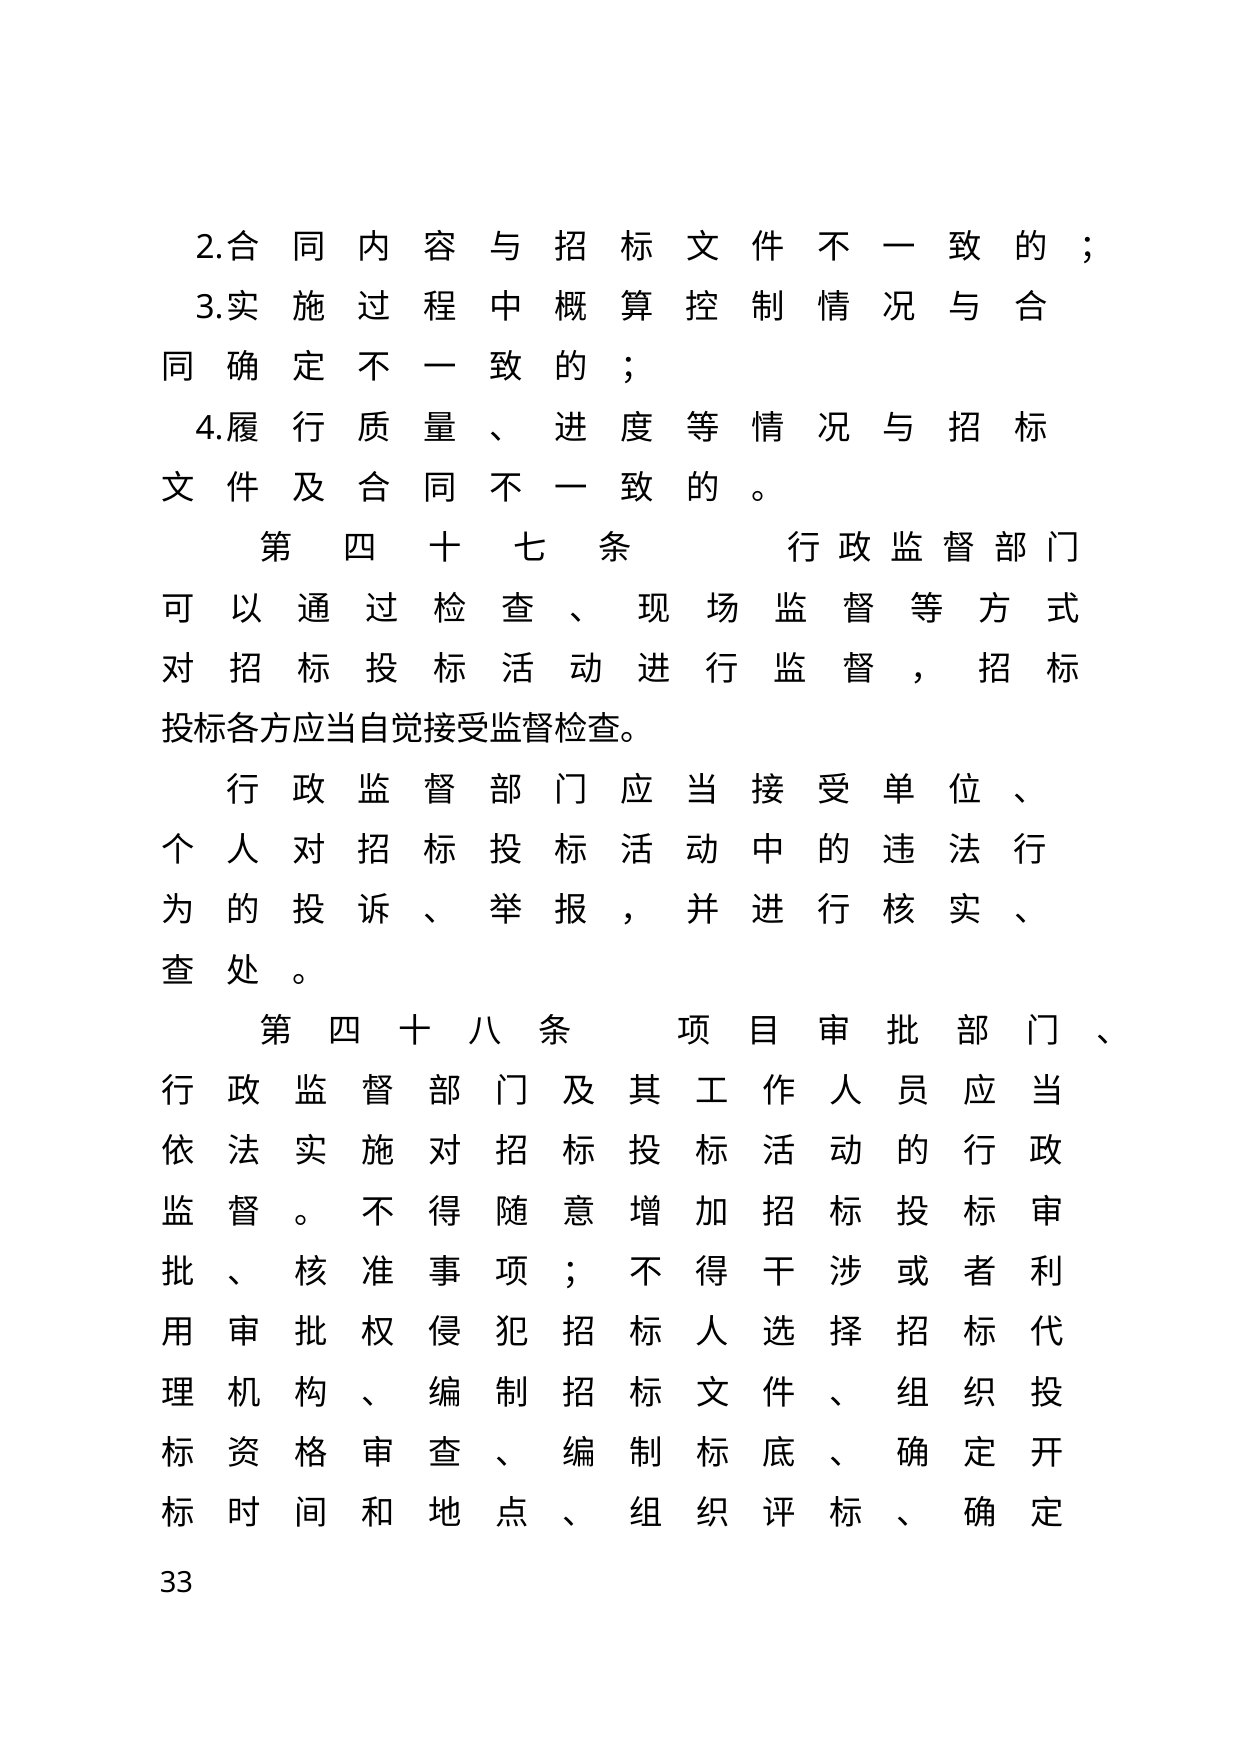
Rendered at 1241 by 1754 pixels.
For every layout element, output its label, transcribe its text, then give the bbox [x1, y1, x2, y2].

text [161, 998, 1096, 1540]
text 2.合同内容与招标文件不一致的； [161, 213, 1079, 274]
text 3.实施过程中概算控制情况与合同确定不一致的； [161, 274, 1079, 394]
text 4.履行质量、进度等情况与招标文件及合同不一致的。 [161, 394, 1079, 515]
text 第四十七条 行政监督部门可以通过检查、现场监督等方式对招标投标活动进行监督，招标投标各方应当自觉接受监督检查。 [161, 515, 1079, 756]
text 行政监督部门应当接受单位、个人对招标投标活动中的违法行为的投诉、举报，并进行核实、查处。 [160, 756, 1079, 998]
